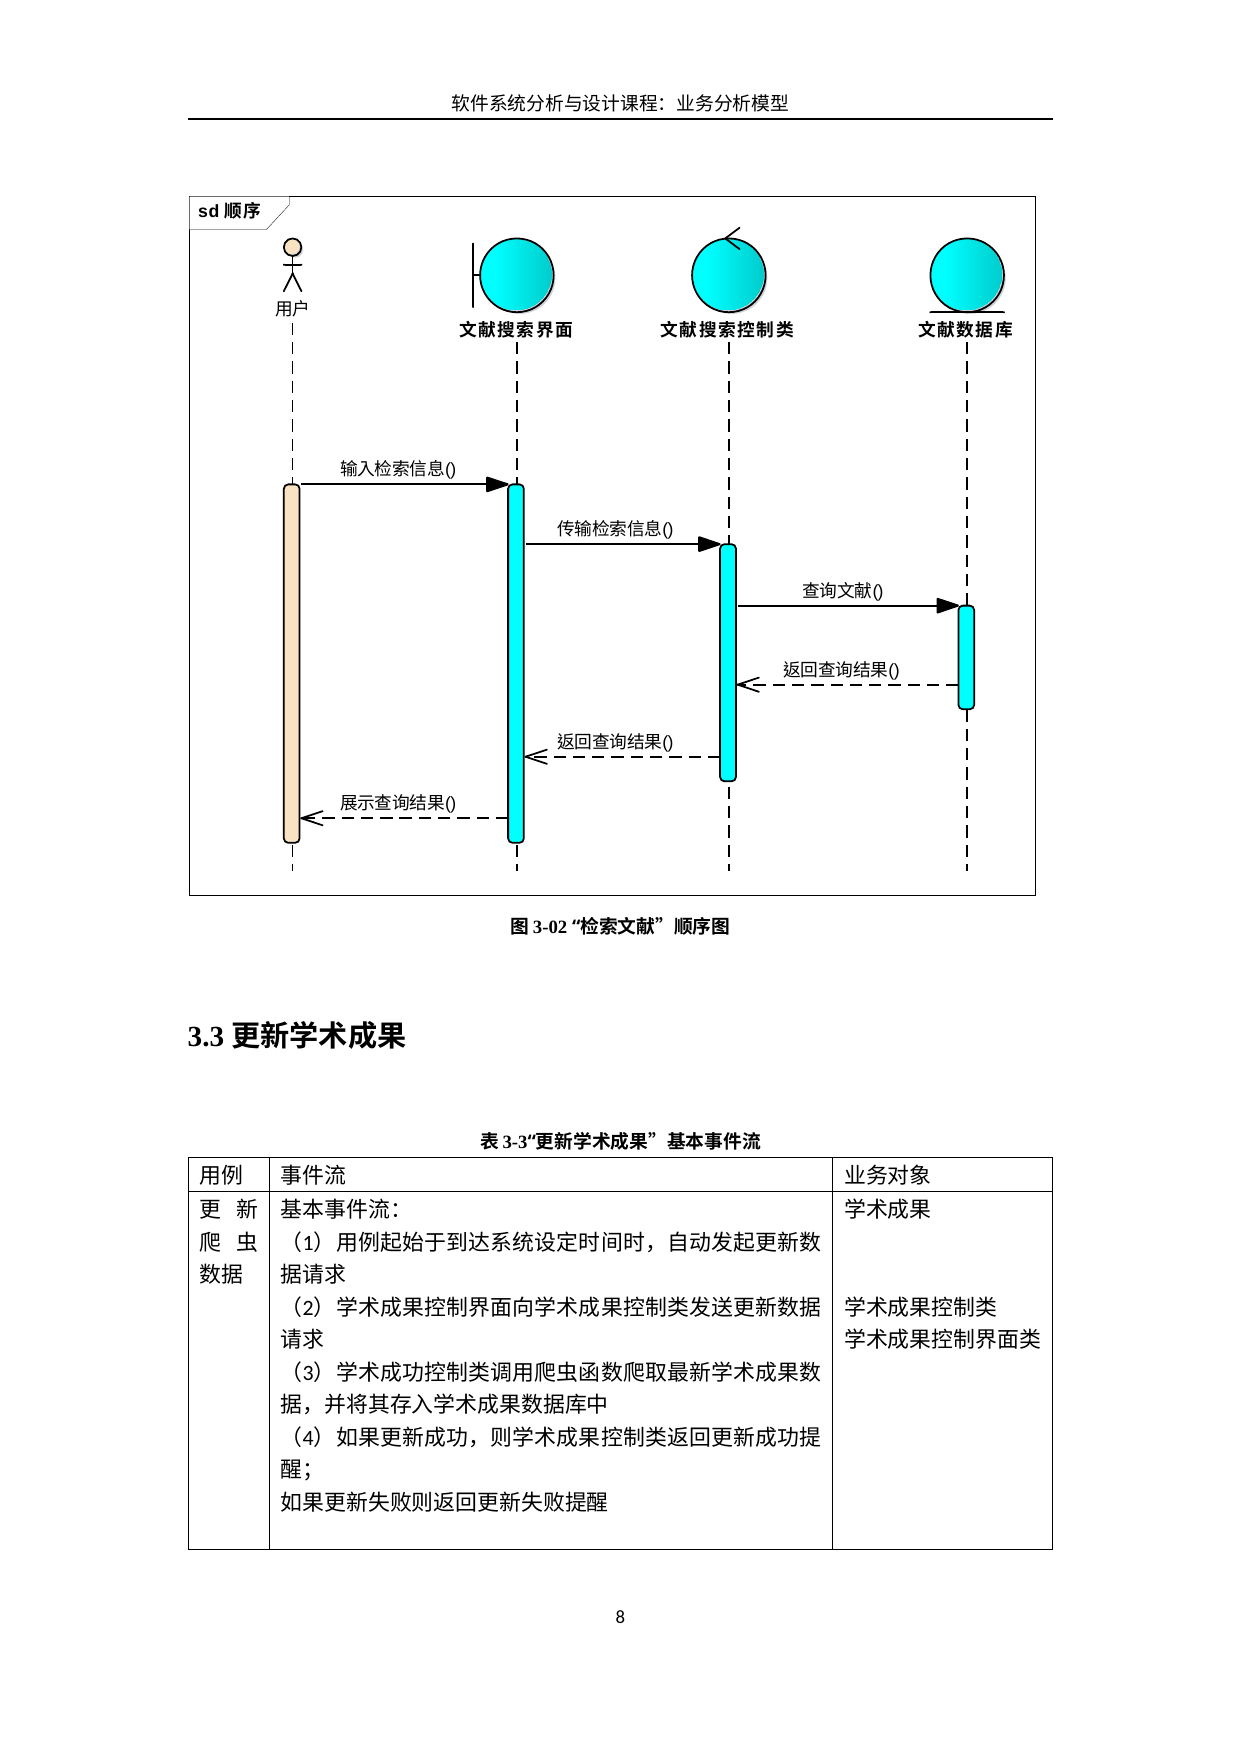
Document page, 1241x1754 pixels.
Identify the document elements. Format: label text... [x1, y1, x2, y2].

table_header 用例 [189, 1158, 269, 1191]
subtitle 3.3 更新学术成果 [187, 1002, 1053, 1067]
table_cell 更新爬虫数据 [189, 1192, 269, 1549]
table_header 业务对象 [833, 1158, 1052, 1191]
text 表3-3“更新学术成果”基本事件流 [187, 1124, 1053, 1157]
table_cell 基本事件流： （1）用例起始于到达系统设定时间时，自动发起更新数据请求 （2）学术成果控制界面向学术成果控制类发送更新数据请求 （3）学术成功控制类调用爬虫函数爬取最新学术成果数据，并将其存入学术成果数据库中 （4）如果更新成功，则学术成果控制类返回更新成功提醒； 如果更新失败则返回更新失败提醒 [270, 1192, 832, 1549]
text 图3-02 “检索文献”顺序图 [187, 909, 1053, 942]
table_header 事件流 [270, 1158, 832, 1191]
table_cell 学术成果 学术成果控制类 学术成果控制界面类 [833, 1192, 1052, 1549]
